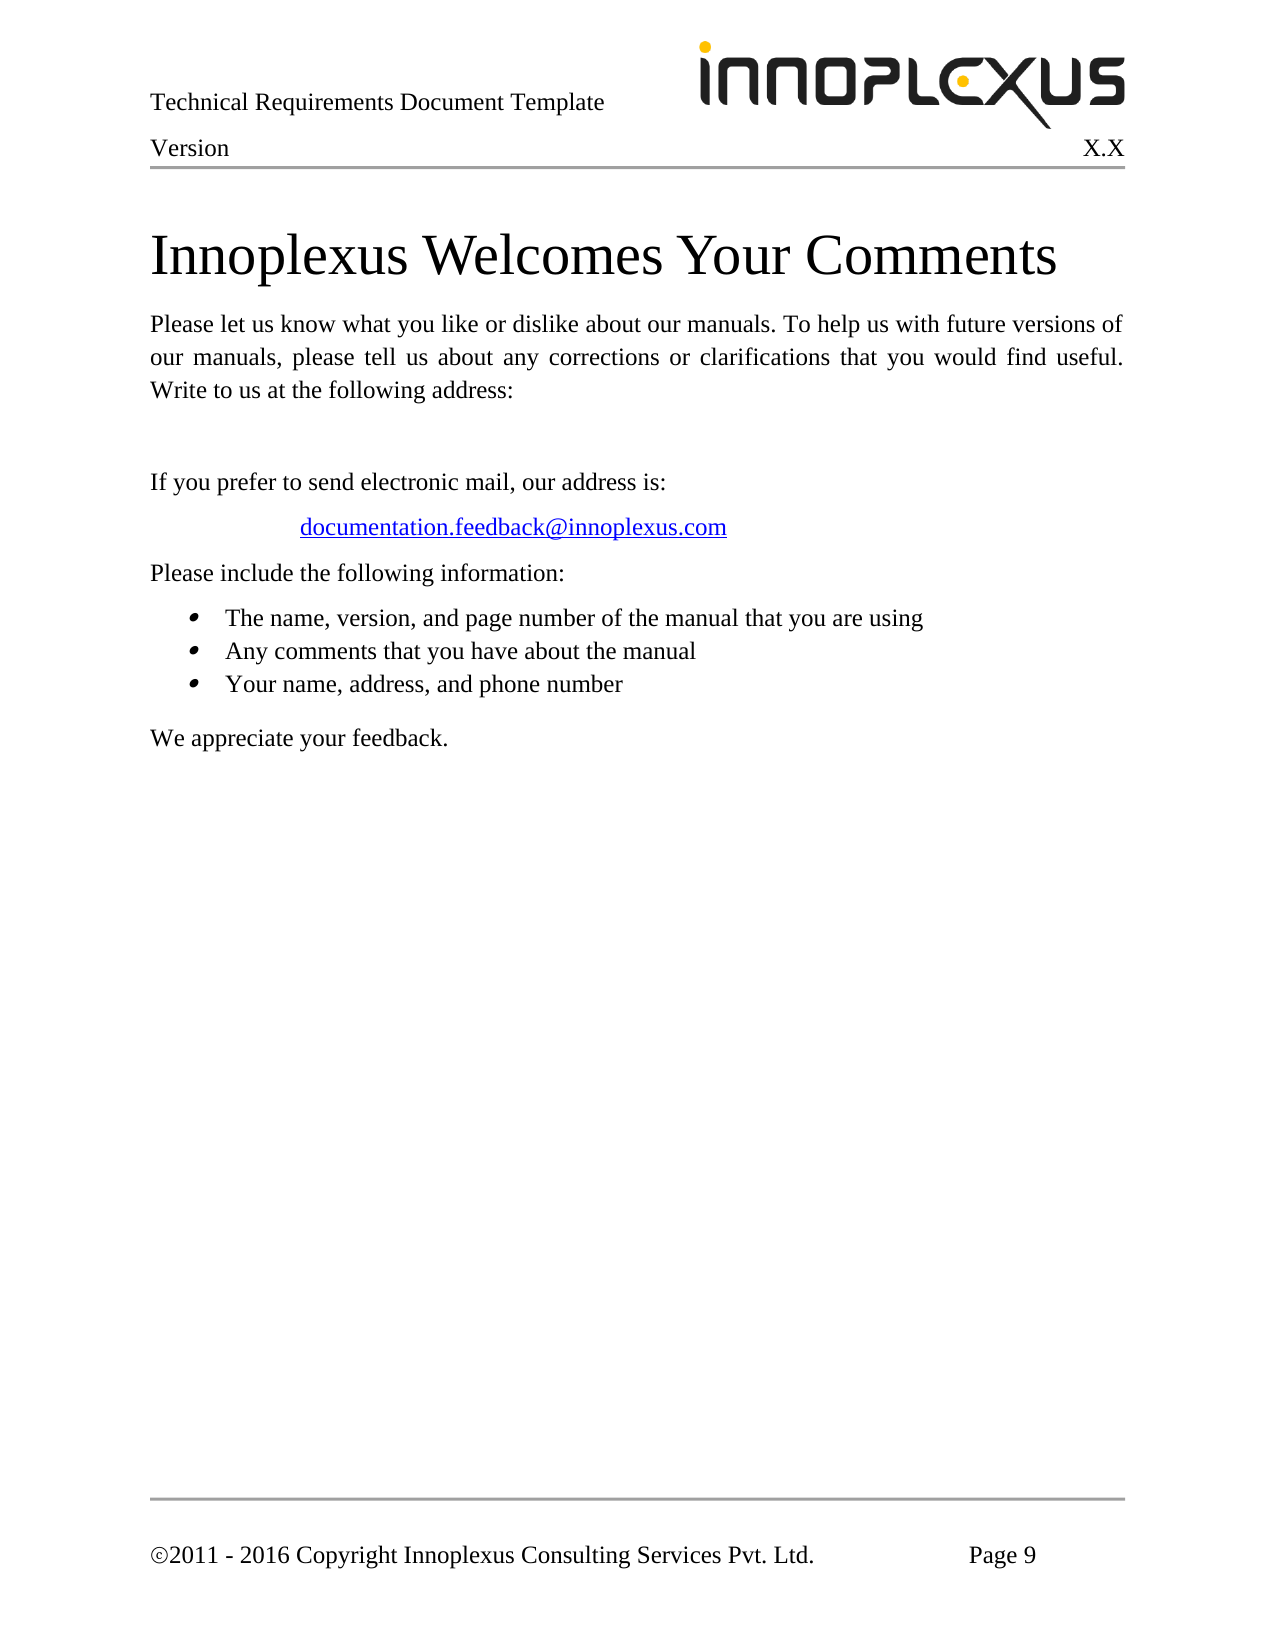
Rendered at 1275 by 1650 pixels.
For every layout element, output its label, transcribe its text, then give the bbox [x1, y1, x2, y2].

text Please let us know what you like or dislike about our manuals. To help us with future versions of our manuals, please tell us about any corrections or clarifications that you would find useful. Write to us at the following address: [150, 309, 1125, 404]
text We appreciate your feedback. [150, 723, 1125, 752]
list Any comments that you have about the manual [187, 636, 1125, 665]
picture [699, 41, 1125, 129]
list The name, version, and page number of the manual that you are using [187, 603, 1125, 632]
text If you prefer to send electronic mail, our address is: [150, 467, 1125, 495]
text documentation.feedback@innoplexus.com [225, 512, 1125, 541]
list Your name, address, and phone number [187, 669, 1125, 698]
text Please include the following information: [150, 558, 1125, 586]
subtitle Innoplexus Welcomes Your Comments [150, 220, 1125, 287]
